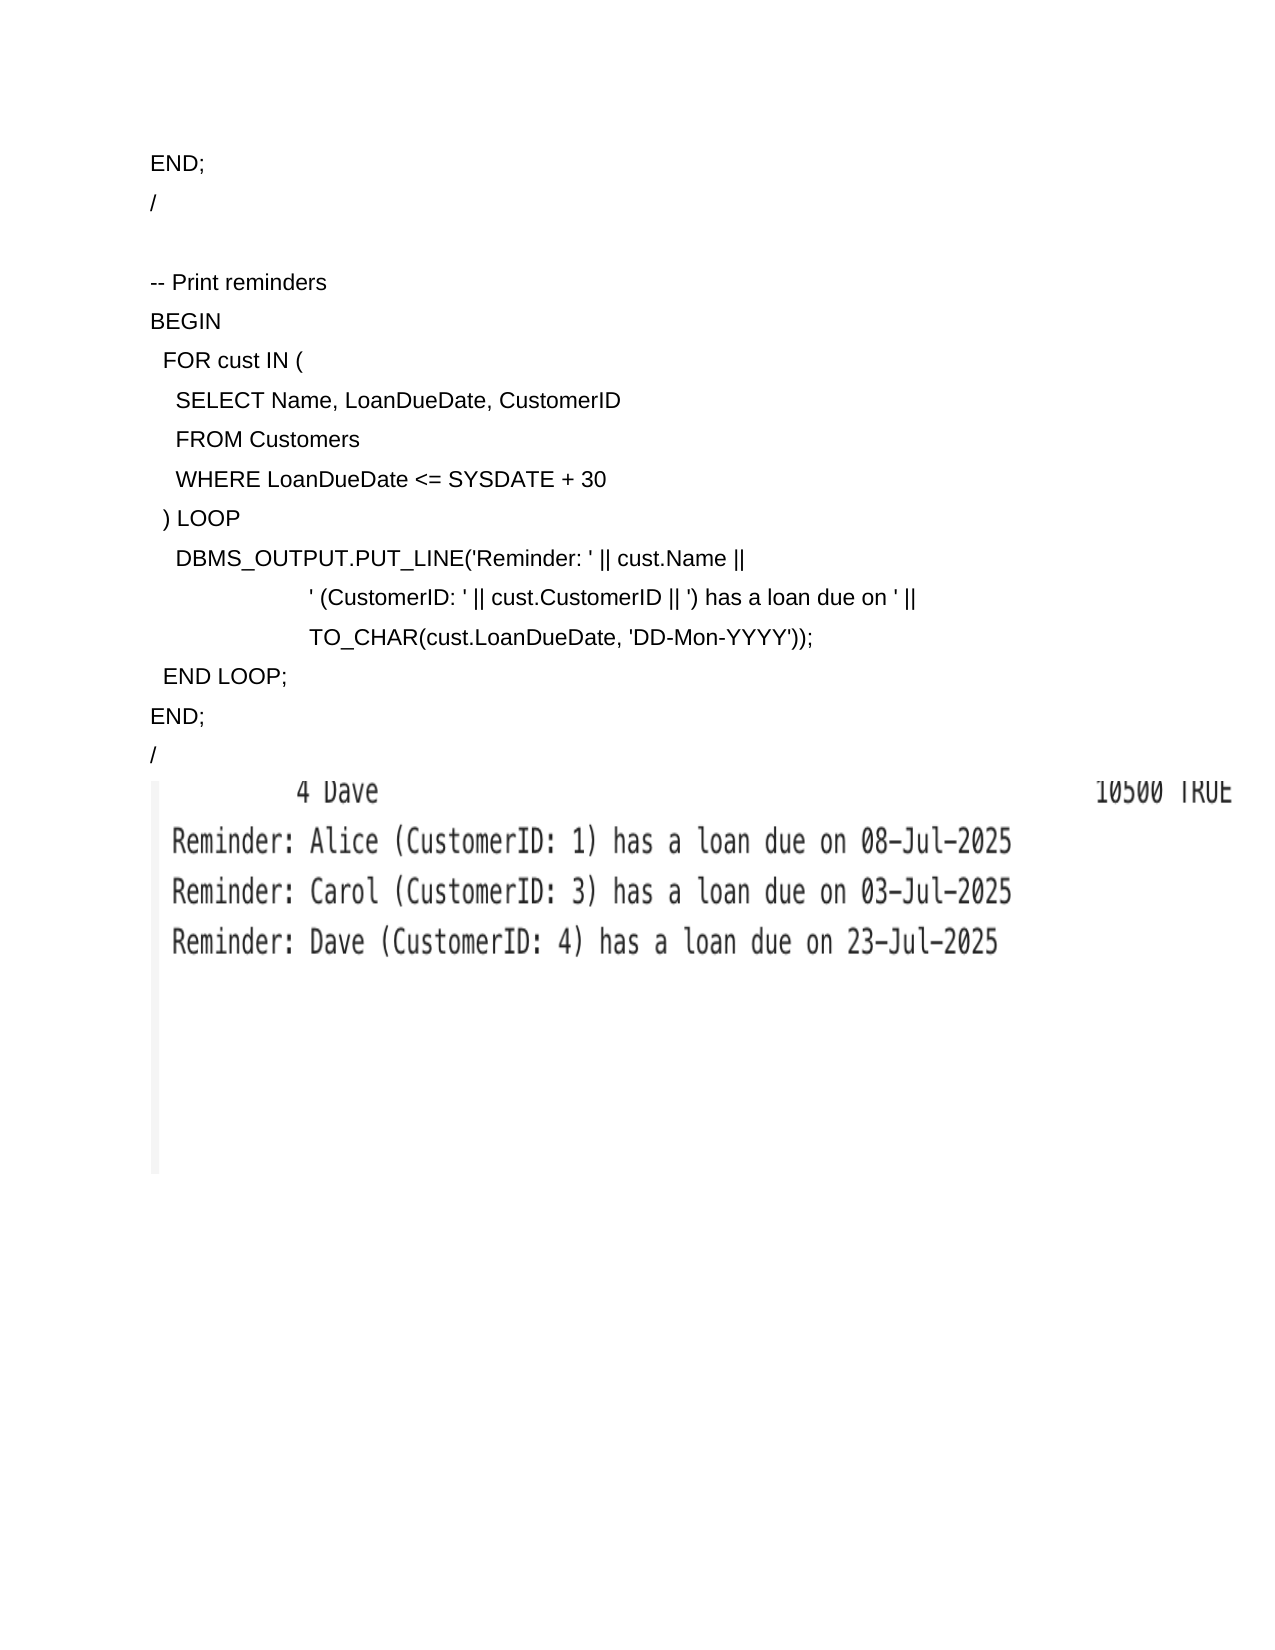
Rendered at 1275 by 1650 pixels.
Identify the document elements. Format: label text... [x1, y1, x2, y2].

text DBMS_OUTPUT.PUT_LINE('Reminder: ' || cust.Name || [150, 545, 1125, 571]
text ) LOOP [150, 505, 1125, 532]
text ' (CustomerID: ' || cust.CustomerID || ') has a loan due on ' || [150, 584, 1125, 611]
text SELECT Name, LoanDueDate, CustomerID [150, 387, 1125, 413]
text TO_CHAR(cust.LoanDueDate, 'DD-Mon-YYYY')); [150, 624, 1125, 650]
text / [150, 742, 1125, 768]
text FOR cust IN ( [150, 347, 1125, 374]
text / [150, 189, 1125, 216]
text END; [150, 703, 1125, 729]
text FROM Customers [150, 426, 1125, 453]
text BEGIN [150, 308, 1125, 334]
picture [150, 781, 1259, 1174]
text WHERE LoanDueDate <= SYSDATE + 30 [150, 466, 1125, 492]
text END; [150, 150, 1125, 176]
text -- Print reminders [150, 268, 1125, 295]
text END LOOP; [150, 663, 1125, 689]
